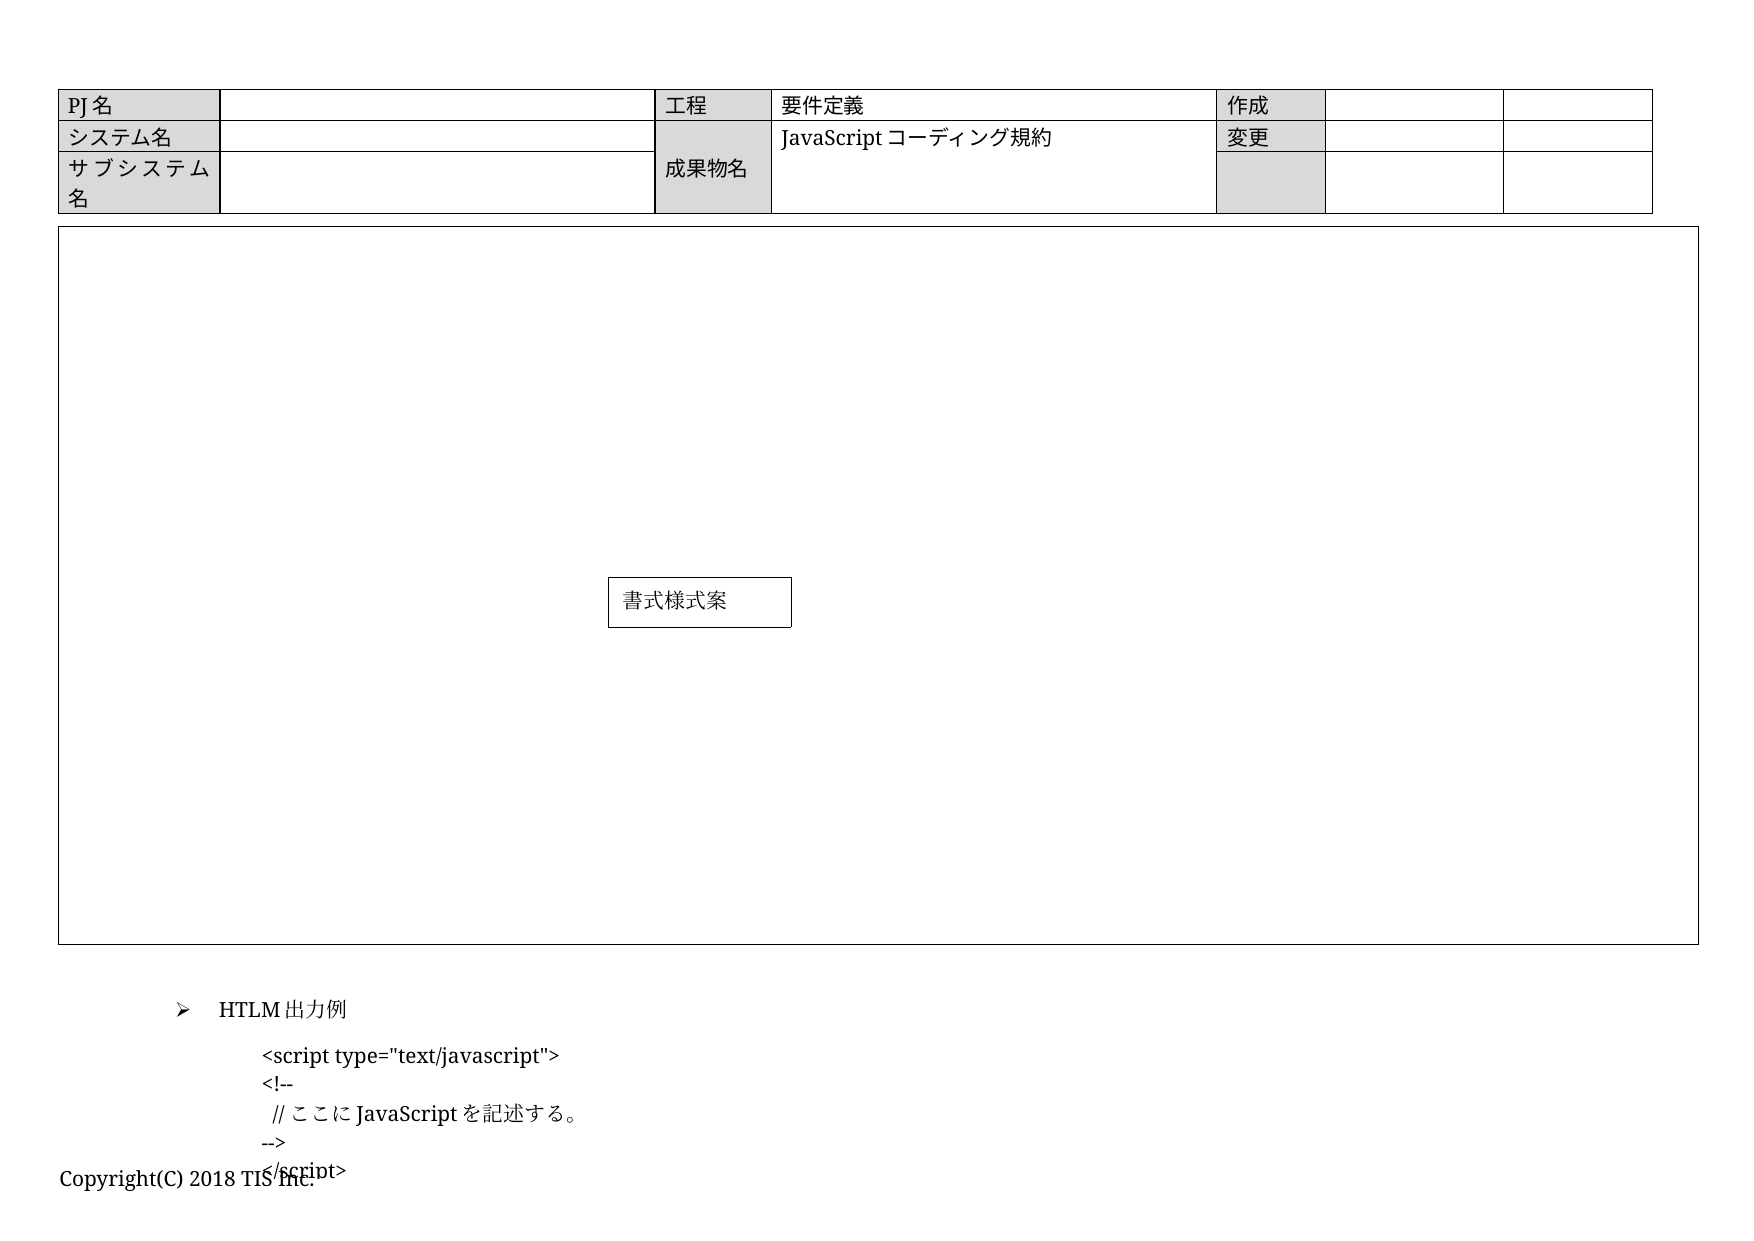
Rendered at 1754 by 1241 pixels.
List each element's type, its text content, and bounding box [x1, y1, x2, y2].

list HTLM出力例 [175, 1001, 1695, 1021]
